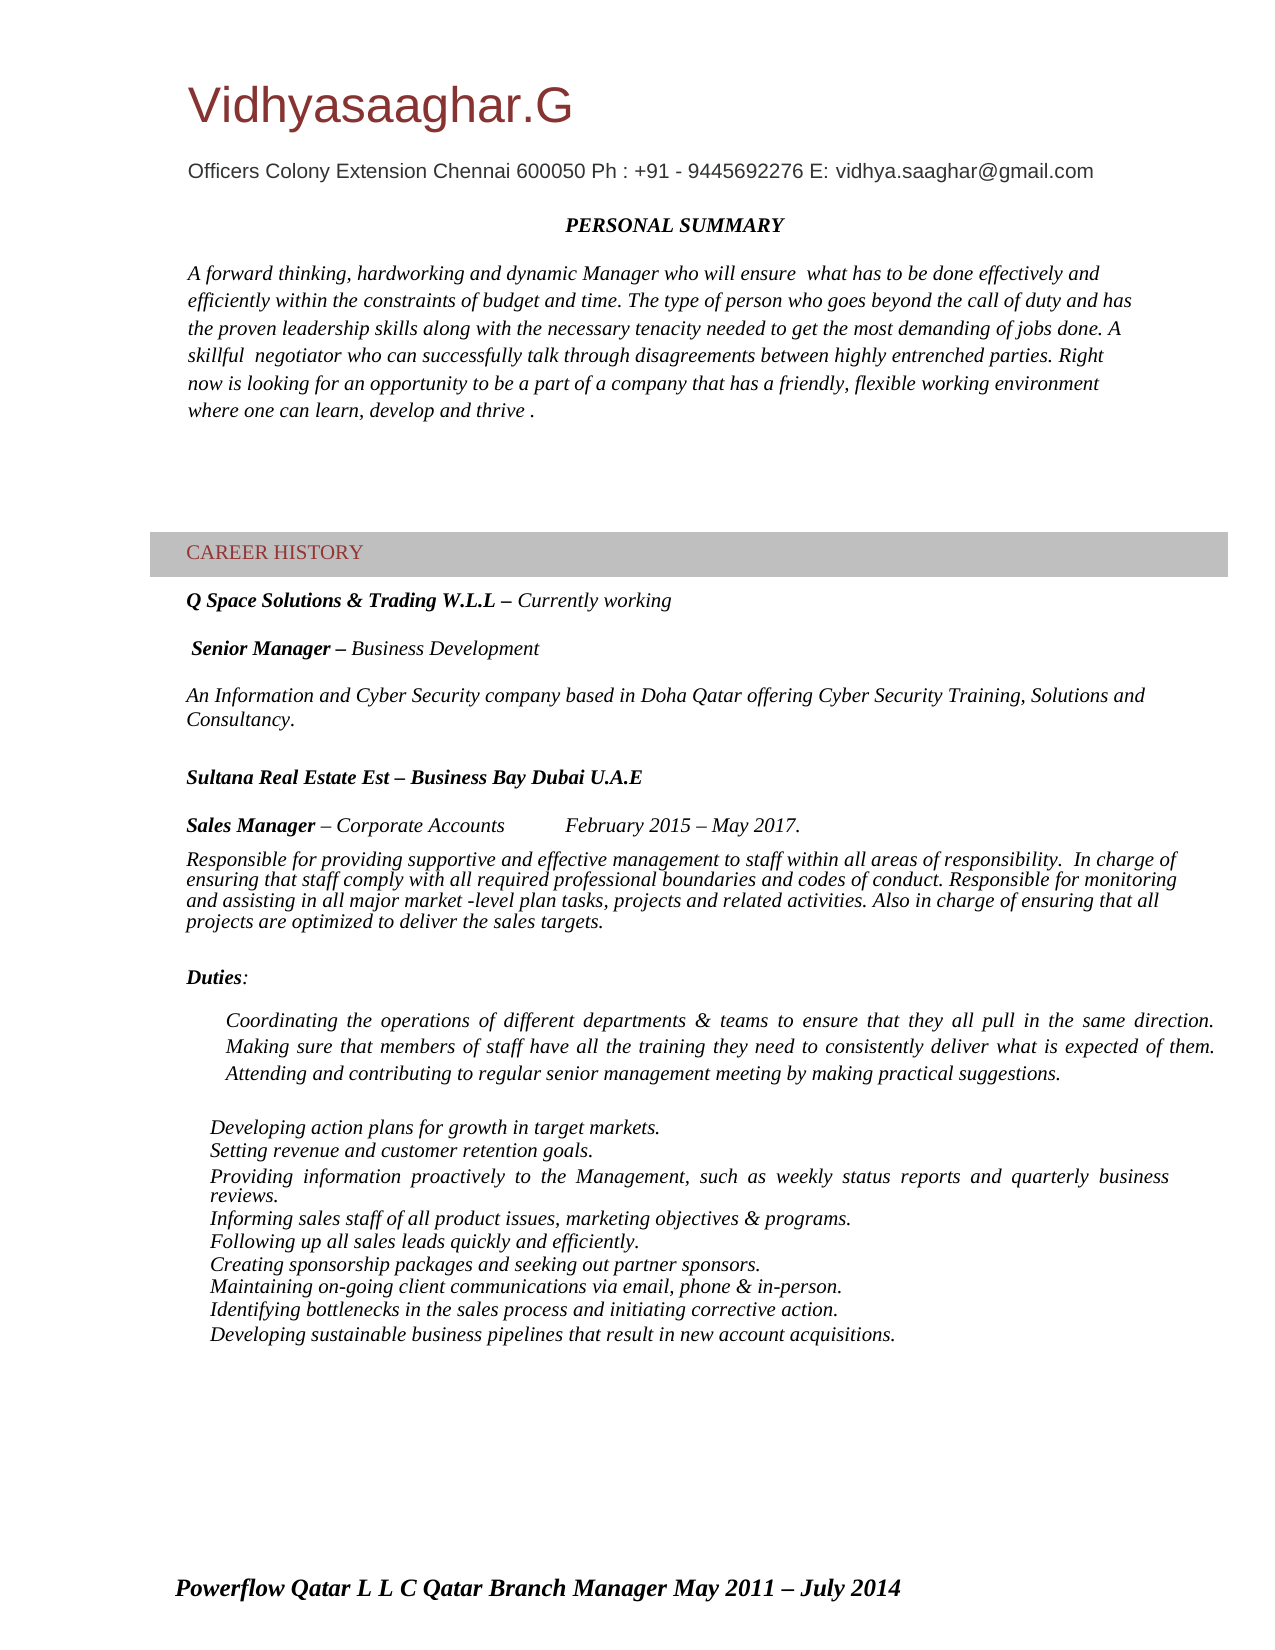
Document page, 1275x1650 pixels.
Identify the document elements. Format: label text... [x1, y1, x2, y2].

text Developing action plans for growth in target markets. Setting revenue and customer retention goals. [210, 1116, 663, 1162]
text CAREER HISTORY [186, 540, 1223, 564]
text Vidhyasaaghar.G [188, 75, 1223, 133]
text Responsible for providing supportive and effective management to staff within all areas of responsibility. In charge of ensuring that staff comply with all required professional boundaries and codes of conduct. Responsible for monitoring and assisting in all major market -level plan tasks, projects and related activities. Also in charge of ensuring that all projects are optimized to deliver the sales targets. [186, 849, 1178, 933]
text An Information and Cyber Security company based in Doha Qatar offering Cyber Security Training, Solutions and Consultancy. [186, 683, 1203, 731]
text Powerflow Qatar L L C Qatar Branch Manager May 2011 – July 2014 [175, 1576, 1223, 1601]
text Officers Colony Extension Chennai 600050 Ph : +91 - 9445692276 E: vidhya.saaghar@gmail.com [188, 161, 1223, 183]
text Providing information proactively to the Management, such as weekly status reports and quarterly business reviews. [210, 1169, 1171, 1206]
text Informing sales staff of all product issues, marketing objectives & programs. Following up all sales leads quickly and efficiently. [210, 1207, 854, 1253]
text Sales Manager – Corporate Accounts February 2015 – May 2017. [186, 813, 1223, 837]
text Coordinating the operations of different departments & teams to ensure that they all pull in the same direction. Making sure that members of staff have all the training they need to consistently deliver what is expected of them. Attending and contributing to regular senior management meeting by making practical suggestions. [226, 1008, 1215, 1085]
text Sultana Real Estate Est – Business Bay Dubai U.A.E [186, 765, 1223, 789]
text Senior Manager – Business Development [186, 636, 1223, 660]
text Q Space Solutions & Trading W.L.L – Currently working [186, 588, 1223, 612]
text Duties: [186, 965, 1223, 989]
text PERSONAL SUMMARY [562, 213, 787, 237]
text Developing sustainable business pipelines that result in new account acquisitions. [210, 1322, 1223, 1346]
text A forward thinking, hardworking and dynamic Manager who will ensure what has to be done effectively and efficiently within the constraints of budget and time. The type of person who goes beyond the call of duty and has the proven leadership skills along with the necessary tenacity needed to get the most demanding of jobs done. A skillful negotiator who can successfully talk through disagreements between highly entrenched parties. Right now is looking for an opportunity to be a part of a company that has a friendly, flexible working environment where one can learn, develop and thrive . [188, 261, 1139, 422]
text Creating sponsorship packages and seeking out partner sponsors. Maintaining on-going client communications via email, phone & in-person. Identifying bottlenecks in the sales process and initiating corrective action. [210, 1253, 845, 1321]
